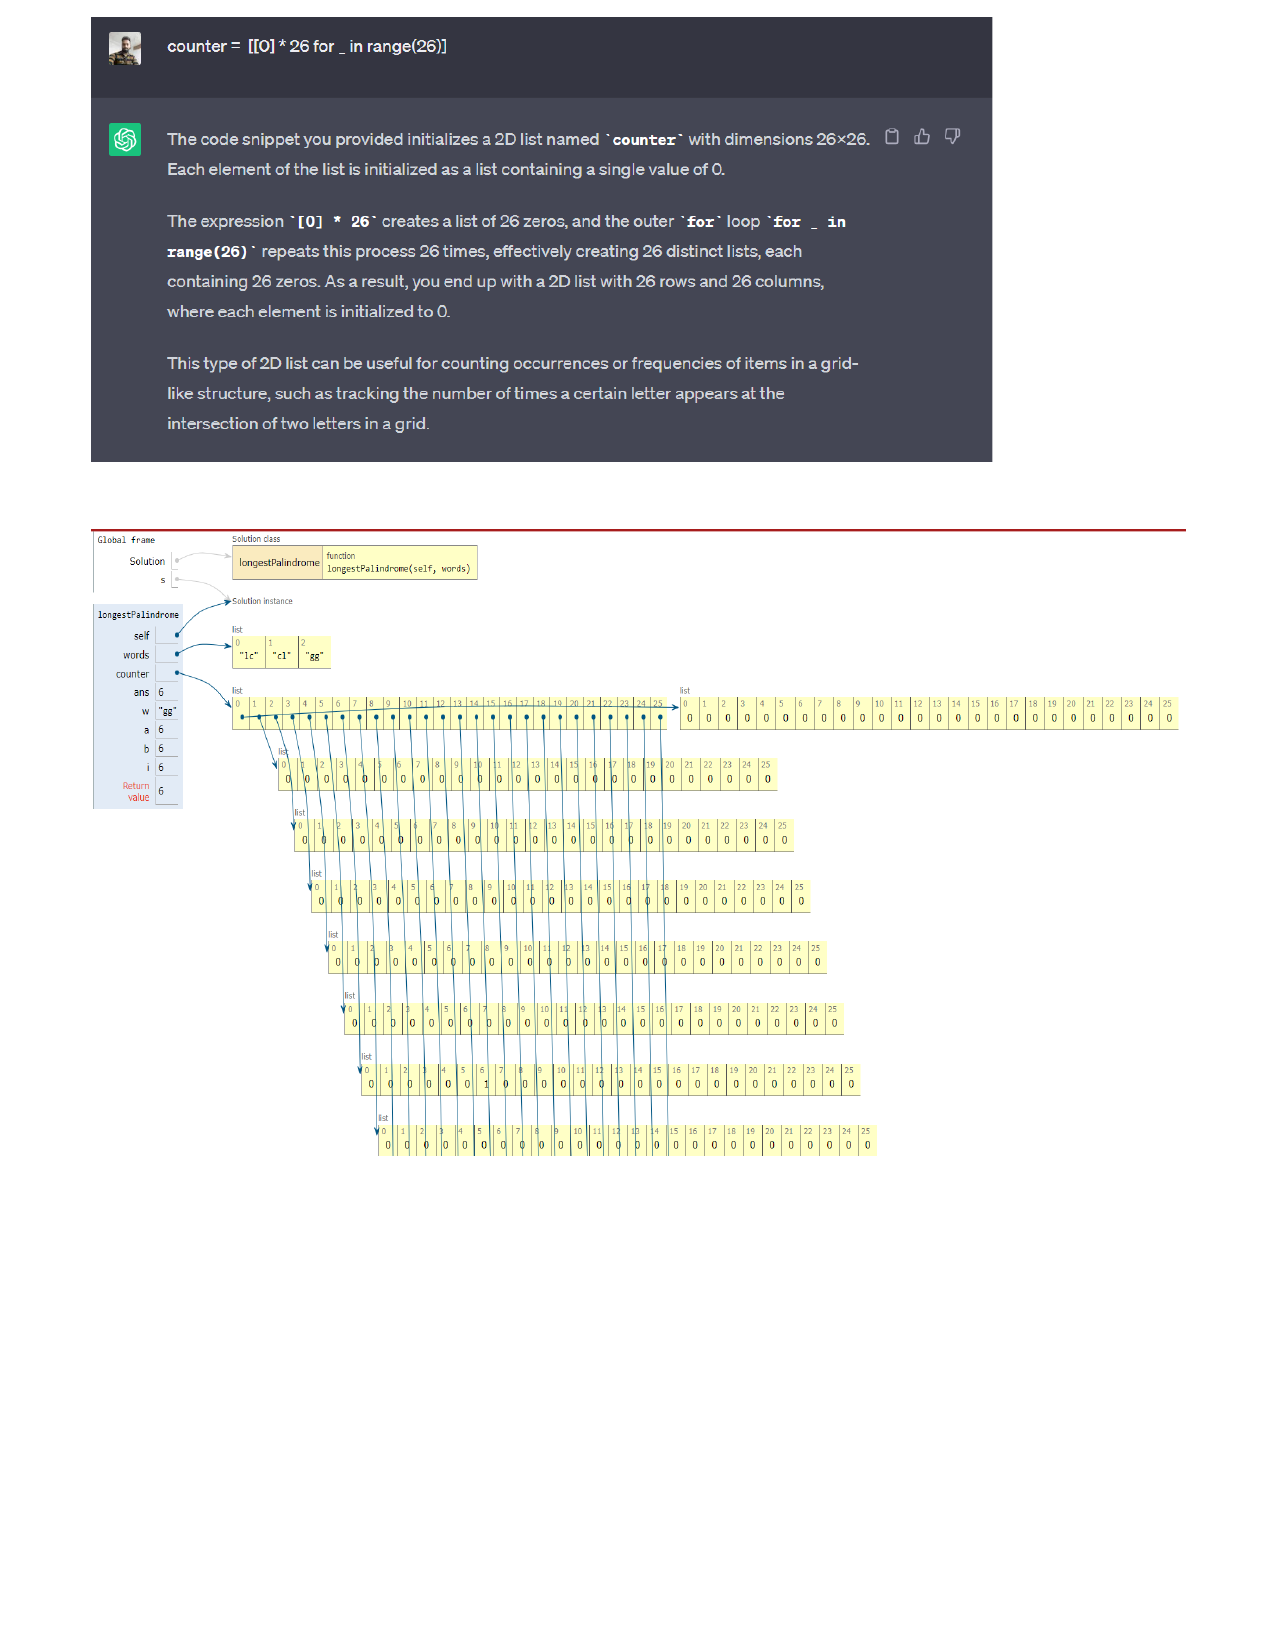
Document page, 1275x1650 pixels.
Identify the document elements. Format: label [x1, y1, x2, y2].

picture [91, 529, 1186, 1156]
picture [91, 17, 993, 462]
